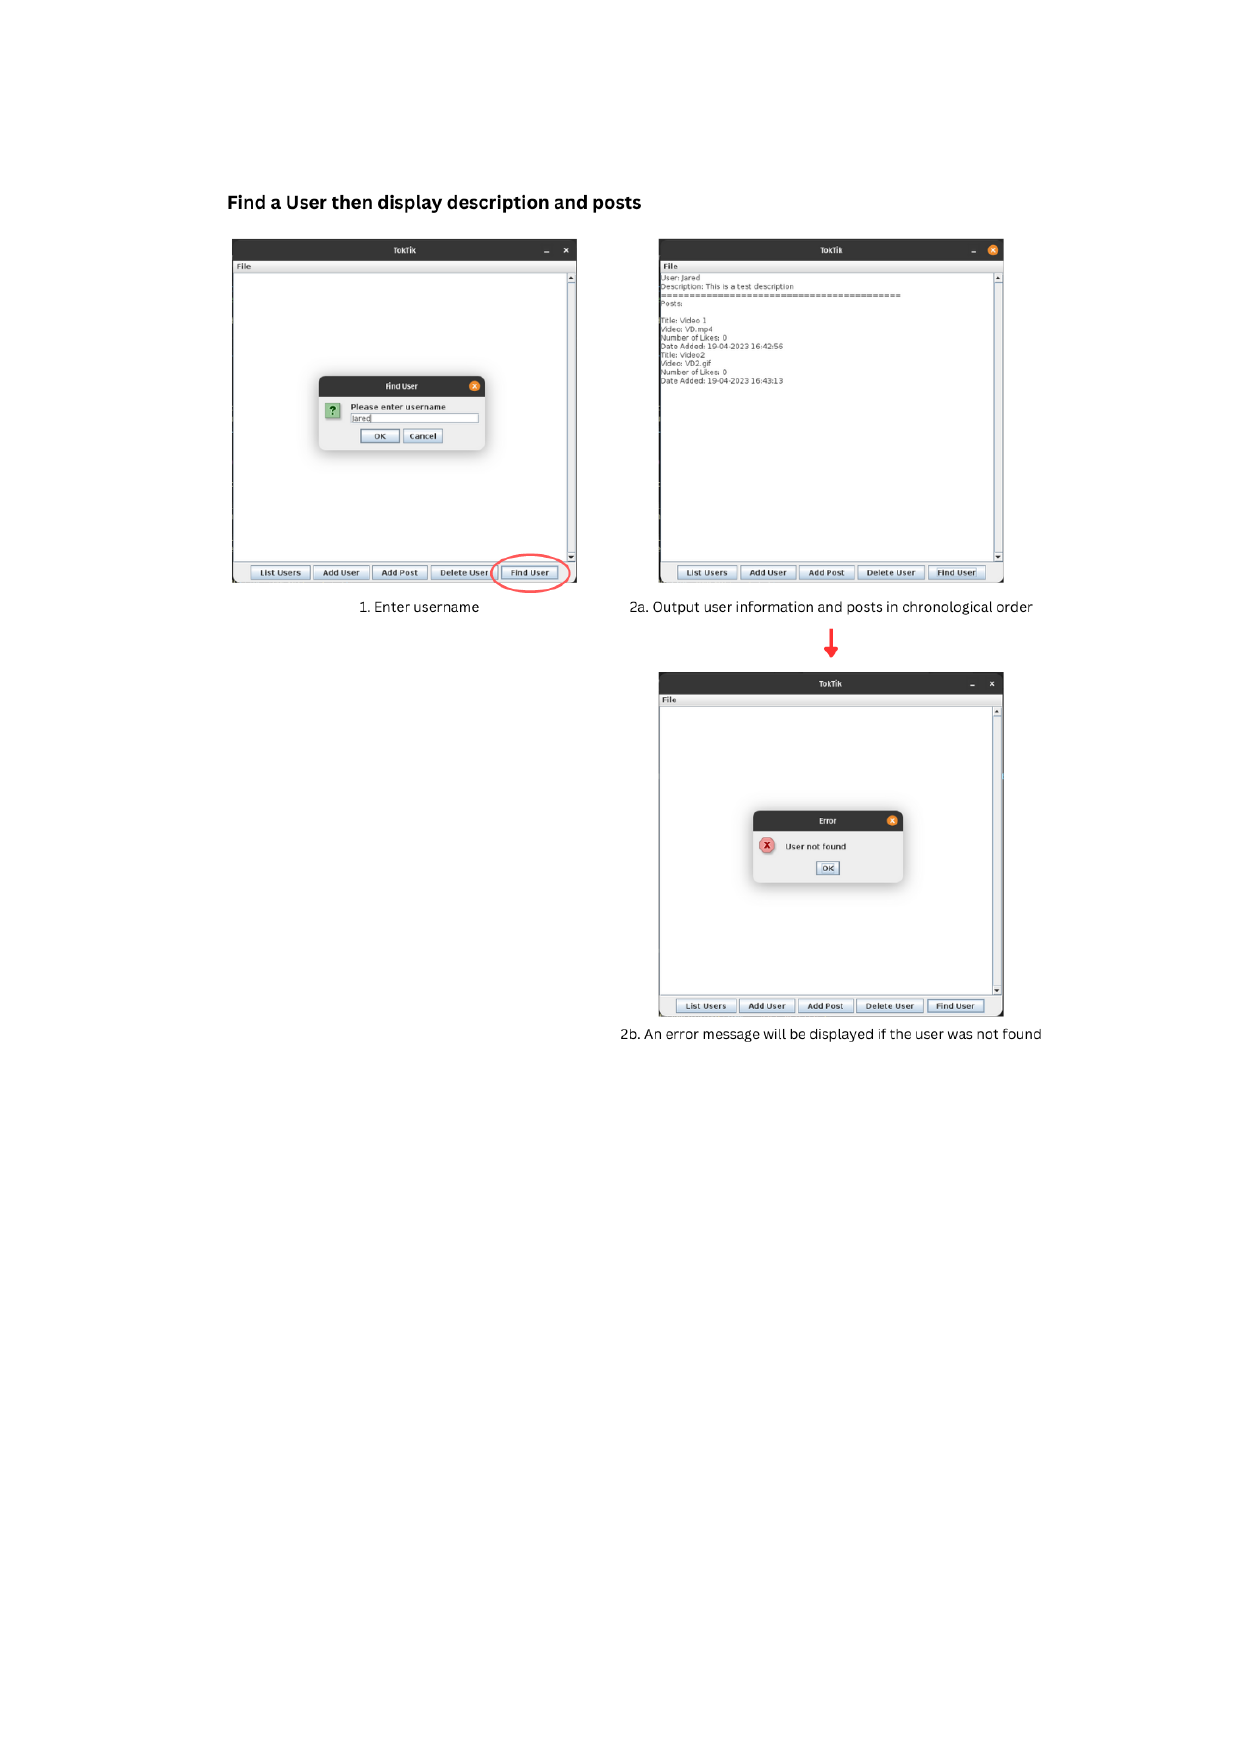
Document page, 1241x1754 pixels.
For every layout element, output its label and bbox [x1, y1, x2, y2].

picture [177, 118, 1137, 1048]
